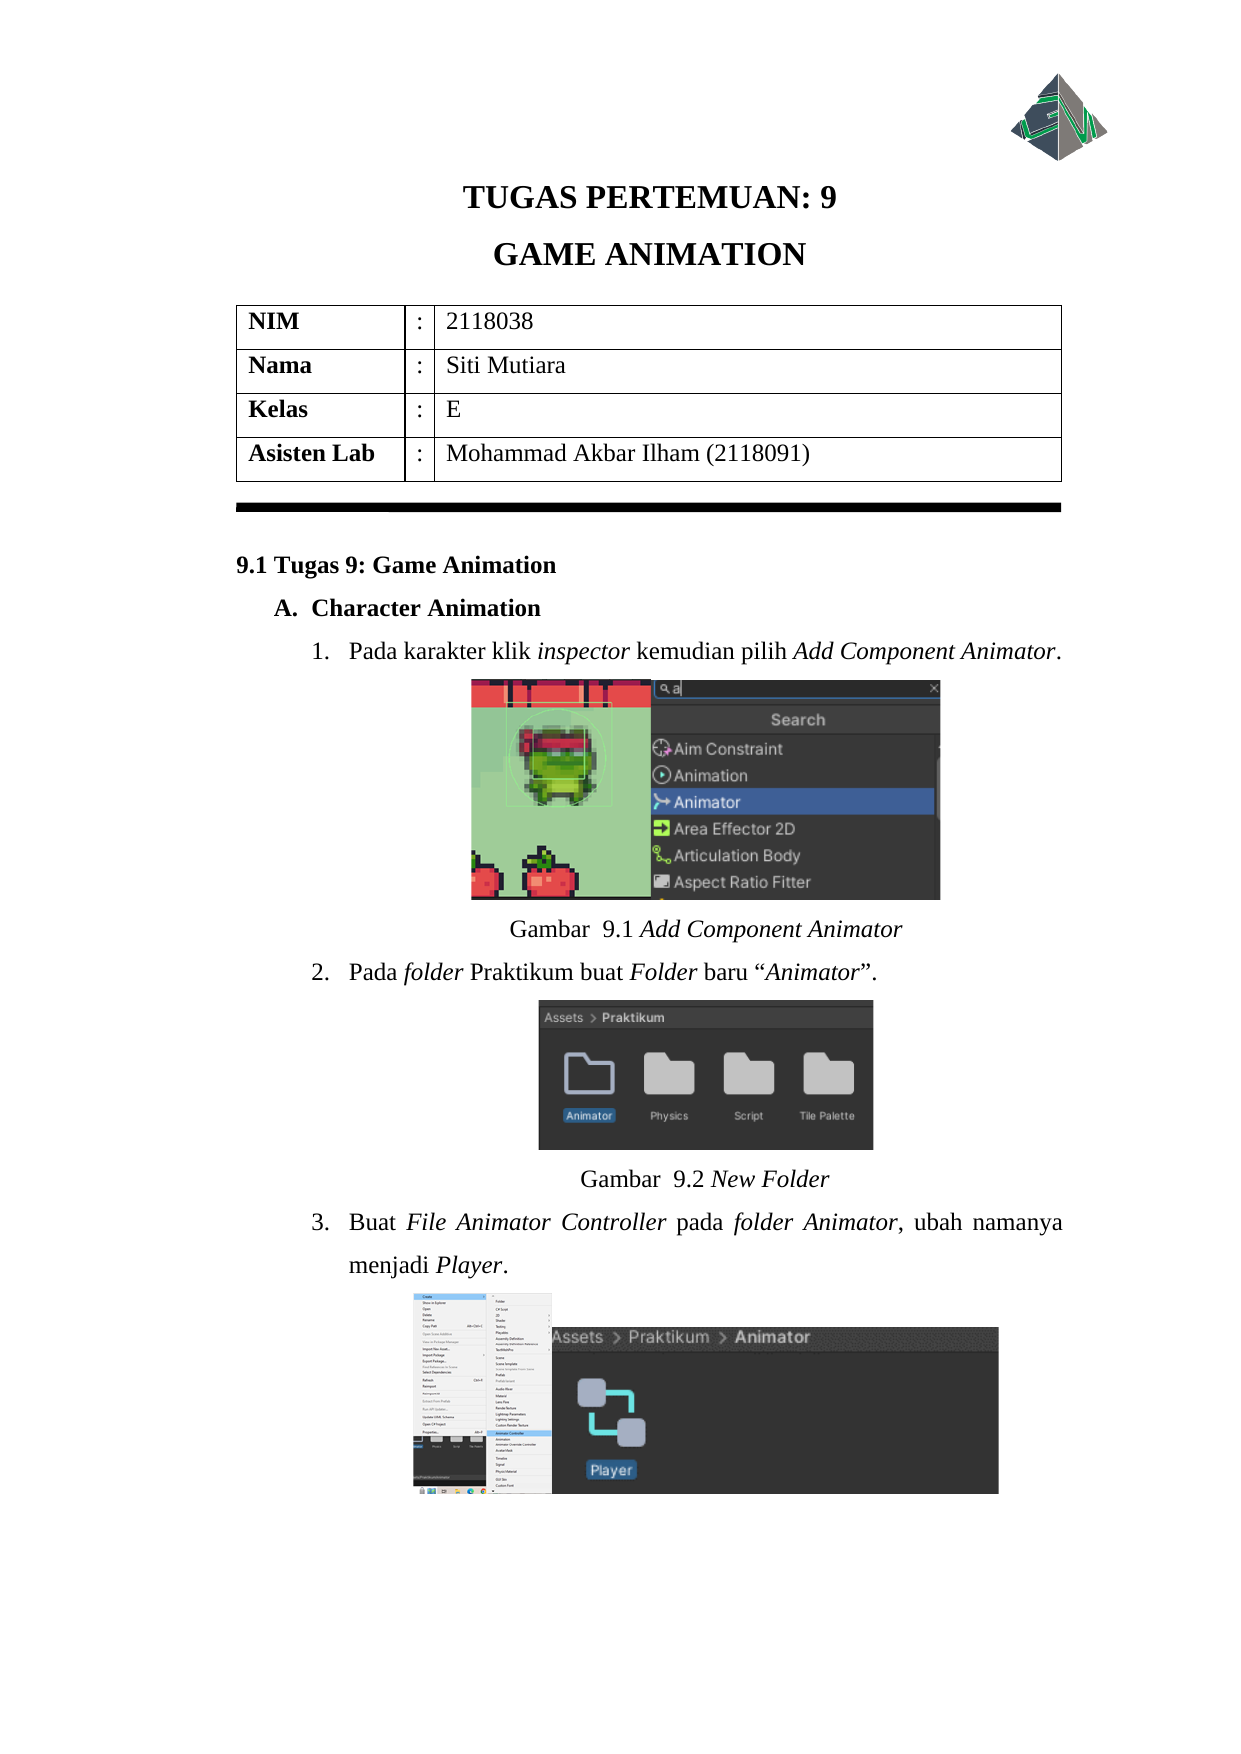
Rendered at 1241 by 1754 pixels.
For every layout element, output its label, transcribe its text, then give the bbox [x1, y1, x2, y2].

table_cell : [406, 350, 434, 393]
list Pada karakter klik inspector kemudian pilih Add Component Animator. [311, 636, 1063, 665]
subtitle Tugas 9: Game Animation [236, 494, 1063, 579]
list Character Animation [274, 593, 1063, 622]
picture [1010, 73, 1108, 161]
subtitle 9 GAME ANIMATION [236, 177, 1063, 273]
table_cell Nama [237, 350, 404, 393]
subtitle 9.2 New Folder [349, 1164, 1063, 1193]
table_cell Kelas [237, 394, 404, 437]
list Pada folder Praktikum buat Folder baru “Animator”. [311, 957, 1063, 986]
table_cell : [406, 438, 434, 481]
table_header 2118038 [435, 306, 1061, 349]
picture [471, 679, 941, 900]
table_cell Mohammad Akbar Ilham (2118091) [435, 438, 1061, 481]
table_cell E [435, 394, 1061, 437]
picture [538, 1000, 874, 1150]
picture [413, 1293, 999, 1494]
table_cell Asisten Lab [237, 438, 404, 481]
list Buat File Animator Controller pada folder Animator, ubah namanya menjadi Player. [311, 1207, 1063, 1279]
table_header NIM [237, 306, 404, 349]
subtitle 9.1 Add Component Animator [349, 914, 1063, 943]
table_header : [406, 306, 434, 349]
table_cell : [406, 394, 434, 437]
table_cell Siti Mutiara [435, 350, 1061, 393]
